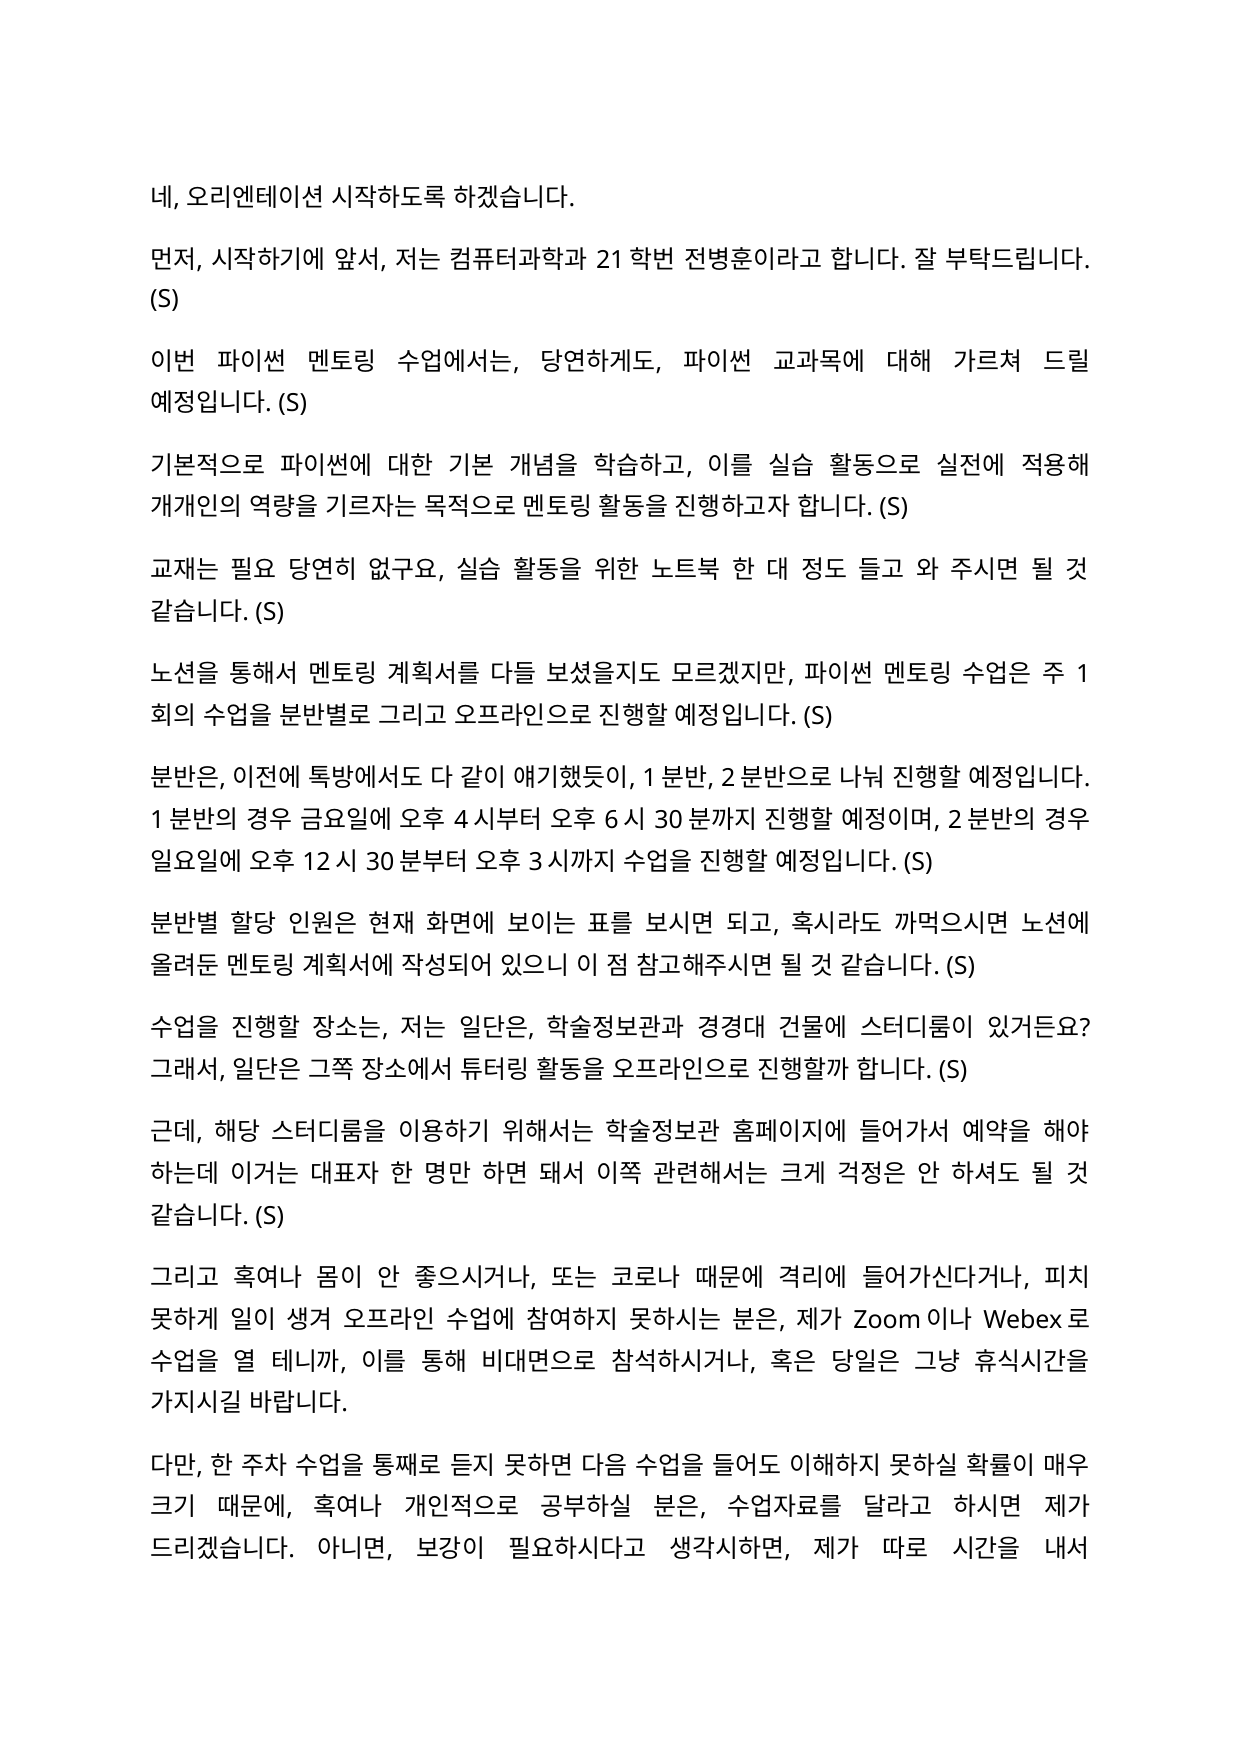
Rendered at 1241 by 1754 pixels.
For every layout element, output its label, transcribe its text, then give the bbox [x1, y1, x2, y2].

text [150, 1445, 1090, 1565]
text 노션을 통해서 멘토링 계획서를 다들 보셨을지도 모르겠지만, 파이썬 멘토링 수업은 주 1회의 수업을 분반별로 그리고 오프라인으로 진행할 예정입니다. (S) [150, 653, 1090, 731]
text 이번 파이썬 멘토링 수업에서는, 당연하게도, 파이썬 교과목에 대해 가르쳐 드릴 예정입니다. (S) [150, 341, 1090, 419]
text 교재는 필요 당연히 없구요, 실습 활동을 위한 노트북 한 대 정도 들고 와 주시면 될 것 같습니다. (S) [150, 549, 1090, 627]
text 분반별 할당 인원은 현재 화면에 보이는 표를 보시면 되고, 혹시라도 까먹으시면 노션에 올려둔 멘토링 계획서에 작성되어 있으니 이 점 참고해주시면 될 것 같습니다. (S) [150, 903, 1090, 981]
text 네, 오리엔테이션 시작하도록 하겠습니다. [150, 177, 1090, 213]
text 그리고 혹여나 몸이 안 좋으시거나, 또는 코로나 때문에 격리에 들어가신다거나, 피치 못하게 일이 생겨 오프라인 수업에 참여하지 못하시는 분은, 제가 Zoom이나 Webex로 수업을 열 테니까, 이를 통해 비대면으로 참석하시거나, 혹은 당일은 그냥 휴식시간을 가지시길 바랍니다. [150, 1258, 1090, 1419]
text 수업을 진행할 장소는, 저는 일단은, 학술정보관과 경경대 건물에 스터디룸이 있거든요? 그래서, 일단은 그쪽 장소에서 튜터링 활동을 오프라인으로 진행할까 합니다. (S) [150, 1008, 1090, 1086]
text 기본적으로 파이썬에 대한 기본 개념을 학습하고, 이를 실습 활동으로 실전에 적용해 개개인의 역량을 기르자는 목적으로 멘토링 활동을 진행하고자 합니다. (S) [150, 445, 1090, 523]
text 분반은, 이전에 톡방에서도 다 같이 얘기했듯이, 1분반, 2분반으로 나눠 진행할 예정입니다. 1분반의 경우 금요일에 오후 4시부터 오후 6시 30분까지 진행할 예정이며, 2분반의 경우 일요일에 오후 12시 30분부터 오후 3시까지 수업을 진행할 예정입니다. (S) [150, 758, 1090, 877]
text 근데, 해당 스터디룸을 이용하기 위해서는 학술정보관 홈페이지에 들어가서 예약을 해야 하는데 이거는 대표자 한 명만 하면 돼서 이쪽 관련해서는 크게 걱정은 안 하셔도 될 것 같습니다. (S) [150, 1112, 1090, 1231]
text 먼저, 시작하기에 앞서, 저는 컴퓨터과학과 21학번 전병훈이라고 합니다. 잘 부탁드립니다. (S) [150, 240, 1090, 315]
